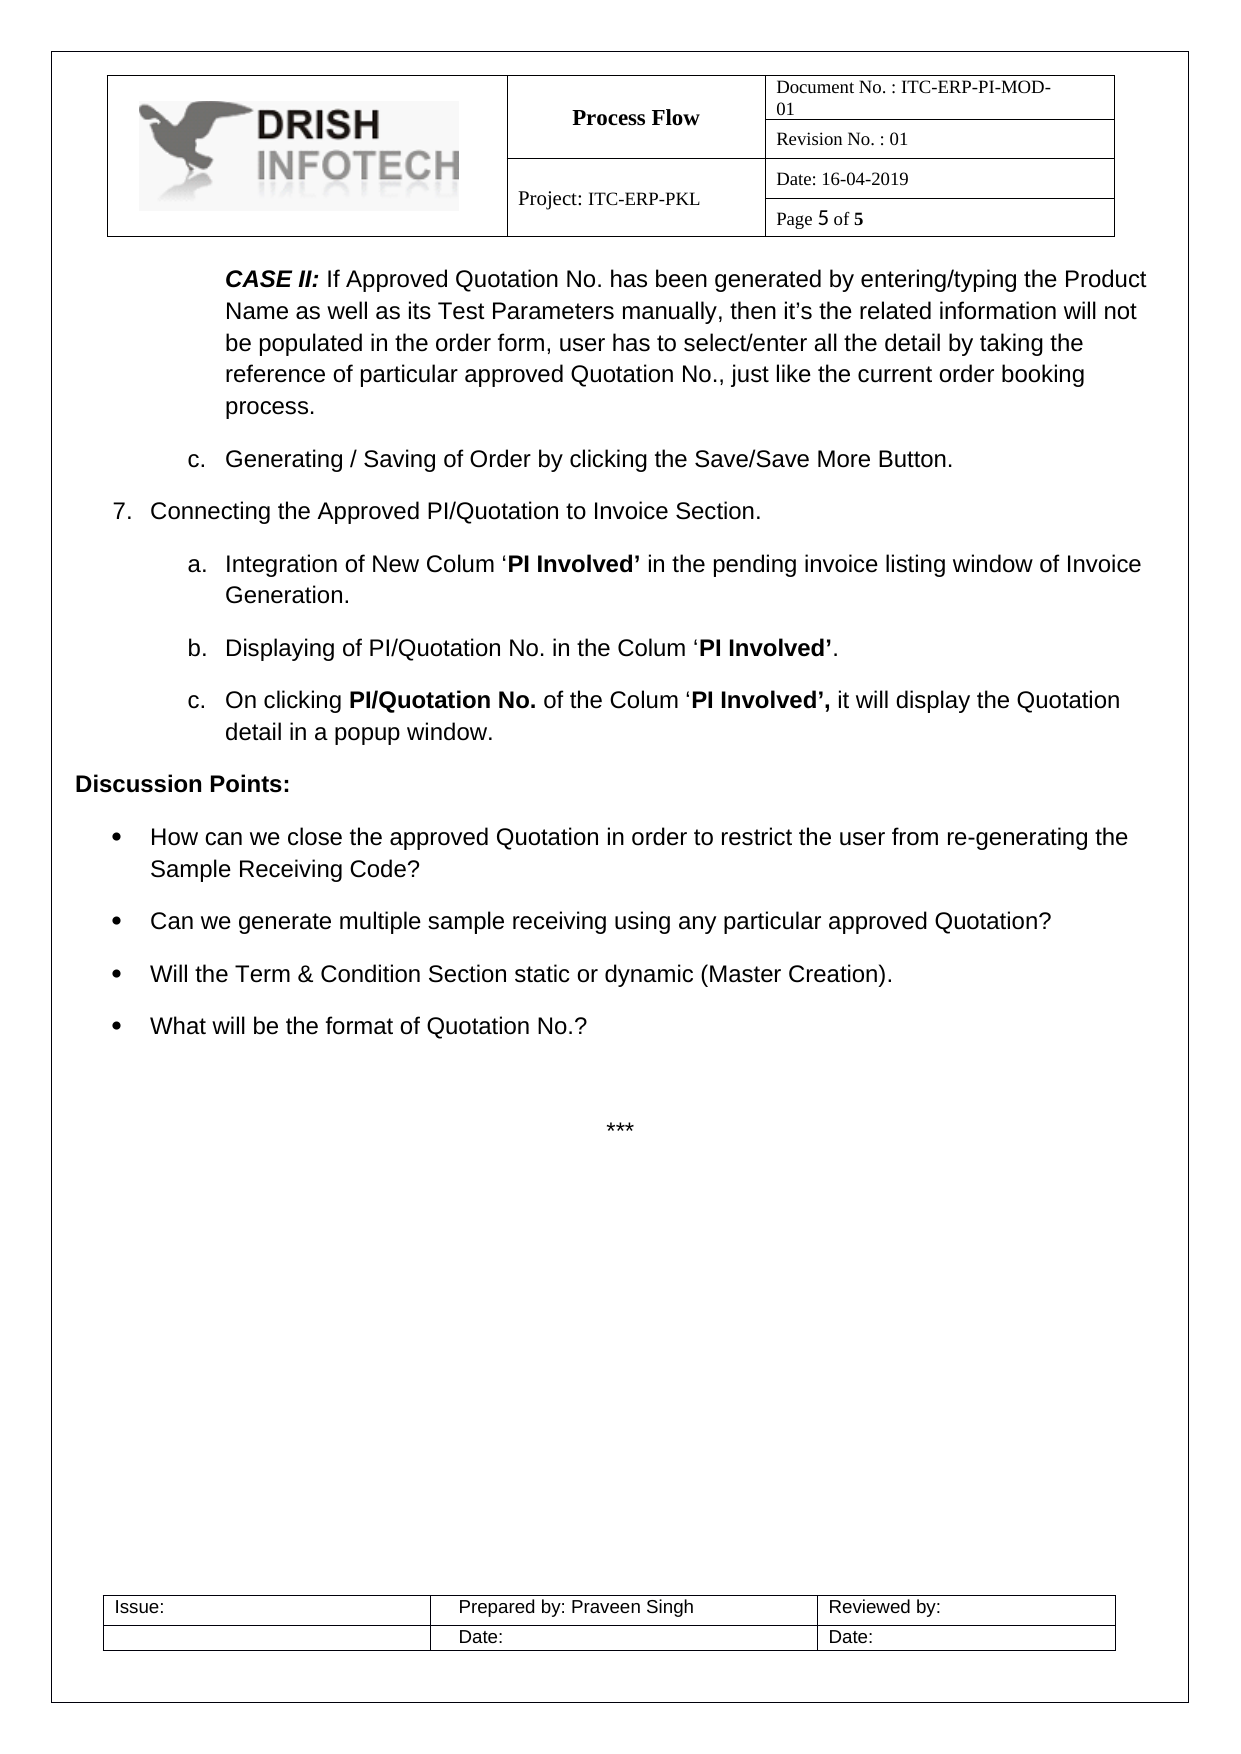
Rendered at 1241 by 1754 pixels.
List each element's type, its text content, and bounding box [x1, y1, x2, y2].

list Can we generate multiple sample receiving using any particular approved Quotation? [112, 907, 1165, 934]
list Integration of New Colum ‘PI Involved’ in the pending invoice listing window of Invoice Generation. [187, 549, 1165, 609]
list Displaying of PI/Quotation No. in the Colum ‘PI Involved’. [187, 634, 1165, 661]
list What will be the format of Quotation No.? [112, 1012, 1165, 1039]
text *** [75, 1117, 1165, 1144]
list Connecting the Approved PI/Quotation to Invoice Section. [112, 497, 1165, 524]
list Generating / Saving of Order by clicking the Save/Save More Button. [187, 444, 1165, 472]
text CASE II: If Approved Quotation No. has been generated by entering/typing the Product Name as well as its Test Parameters manually, then it’s the related information will not be populated in the order form, user has to select/enter all the detail by taking the reference of particular approved Quotation No., just like the current order booking process. [225, 265, 1165, 419]
text Discussion Points: [75, 770, 1165, 798]
picture [139, 101, 459, 211]
list On clicking PI/Quotation No. of the Colum ‘PI Involved’, it will display the Quotation detail in a popup window. [187, 686, 1165, 745]
list Will the Term & Condition Section static or dynamic (Master Creation). [112, 959, 1165, 987]
list How can we close the approved Quotation in order to restrict the user from re-generating the Sample Receiving Code? [112, 823, 1165, 882]
